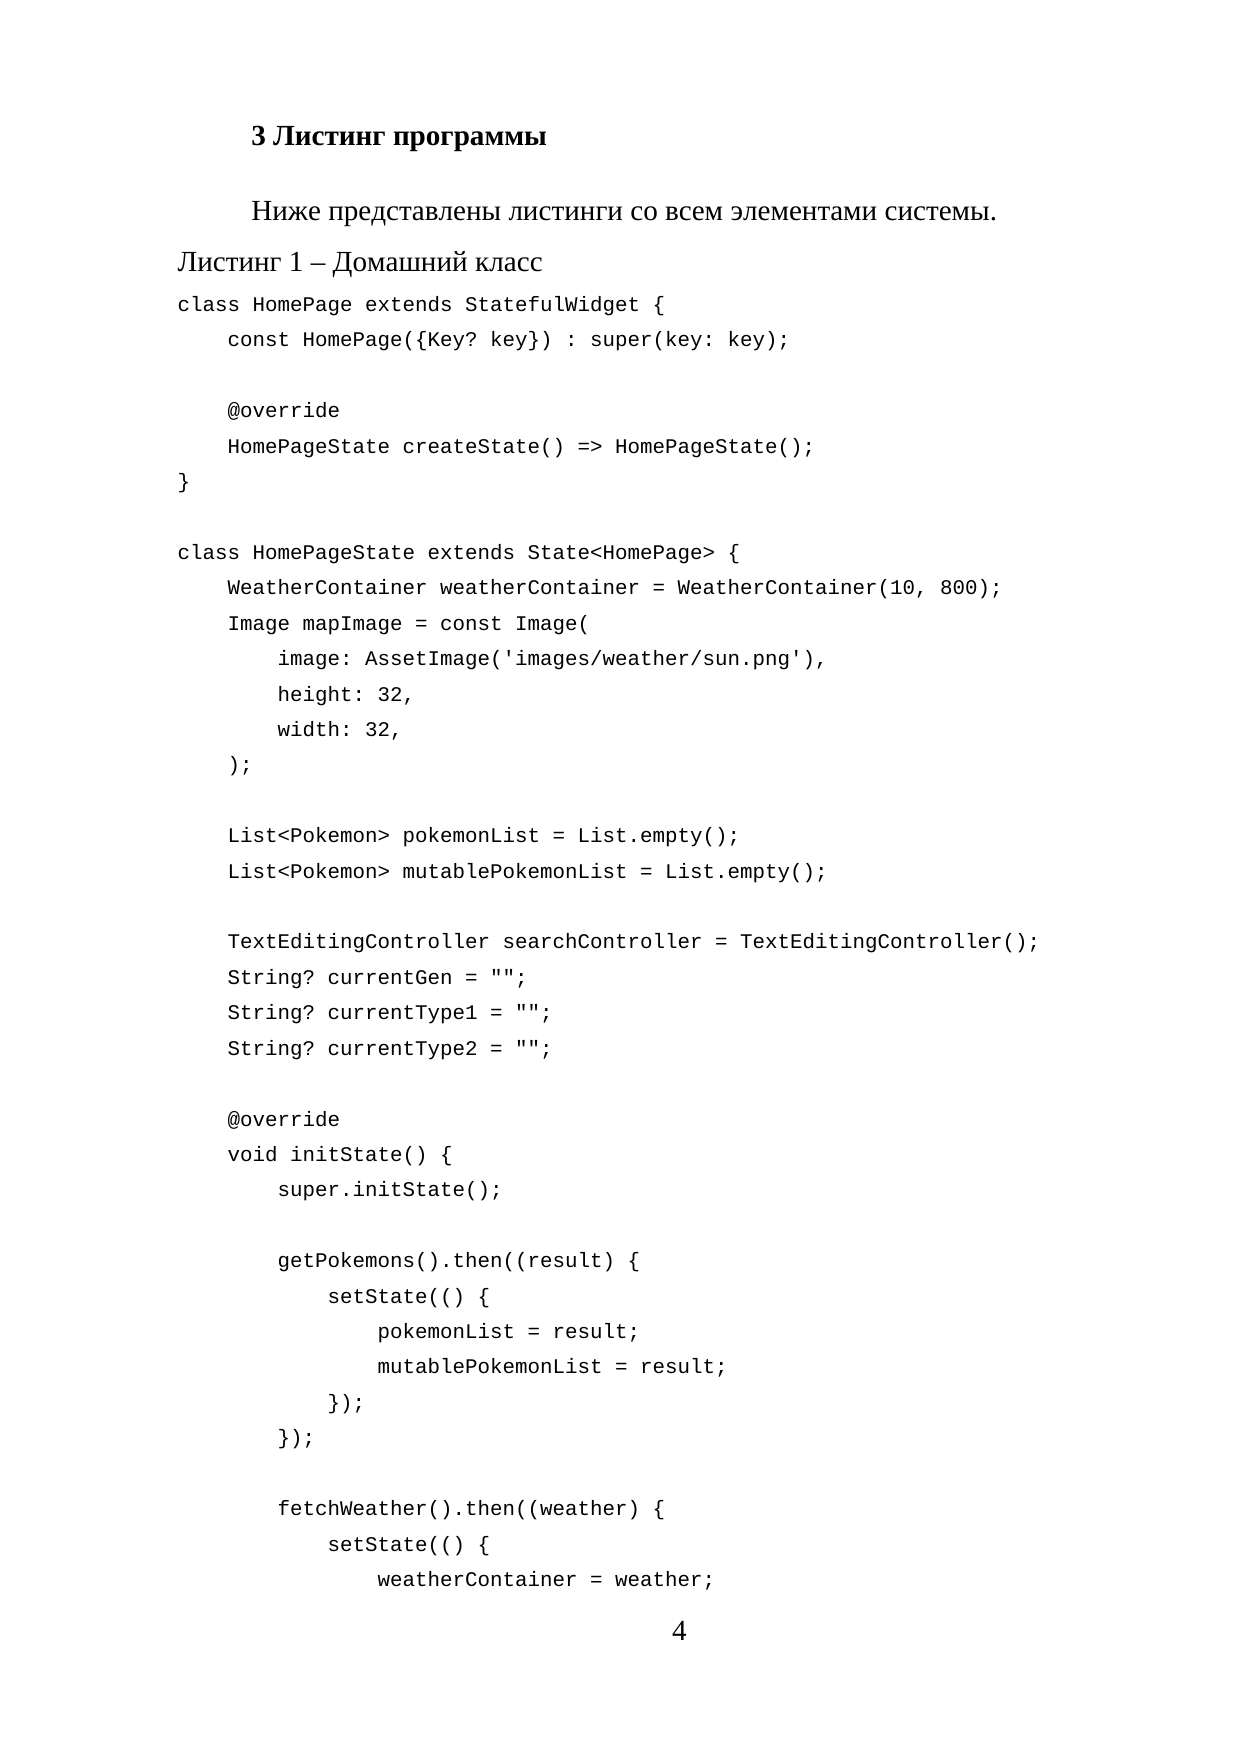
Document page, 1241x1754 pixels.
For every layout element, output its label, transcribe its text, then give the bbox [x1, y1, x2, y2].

text setState(() { [177, 1286, 1181, 1309]
text WeatherContainer weatherContainer = WeatherContainer(10, 800); [177, 577, 1181, 601]
subtitle Листинг программы [177, 118, 1181, 152]
text Листинг 1 – Домашний класс [177, 244, 1181, 277]
text TextEditingController searchController = TextEditingController(); [177, 932, 1181, 955]
text height: 32, [177, 684, 1181, 707]
text image: AssetImage('images/weather/sun.png'), [177, 648, 1181, 672]
text mutablePokemonList = result; [177, 1357, 1181, 1380]
text fetchWeather().then((weather) { [177, 1498, 1181, 1522]
text weatherContainer = weather; [177, 1569, 1181, 1593]
text List<Pokemon> mutablePokemonList = List.empty(); [177, 861, 1181, 884]
text @override [177, 400, 1181, 424]
text pokemonList = result; [177, 1321, 1181, 1345]
text }); [177, 1427, 1181, 1451]
text String? currentType2 = ""; [177, 1038, 1181, 1061]
text Image mapImage = const Image( [177, 613, 1181, 636]
text super.initState(); [177, 1179, 1181, 1203]
text HomePageState createState() => HomePageState(); [177, 436, 1181, 459]
text class HomePage extends StatefulWidget { [177, 294, 1181, 318]
text Ниже представлены листинги со всем элементами системы. [177, 193, 1181, 227]
text ); [177, 754, 1181, 778]
text class HomePageState extends State<HomePage> { [177, 542, 1181, 566]
text void initState() { [177, 1144, 1181, 1168]
text List<Pokemon> pokemonList = List.empty(); [177, 825, 1181, 849]
text getPokemons().then((result) { [177, 1250, 1181, 1274]
text @override [177, 1109, 1181, 1132]
text setState(() { [177, 1534, 1181, 1557]
text const HomePage({Key? key}) : super(key: key); [177, 329, 1181, 353]
text width: 32, [177, 719, 1181, 743]
text }); [177, 1392, 1181, 1416]
text String? currentGen = ""; [177, 967, 1181, 991]
text String? currentType1 = ""; [177, 1002, 1181, 1026]
text } [177, 471, 1181, 495]
